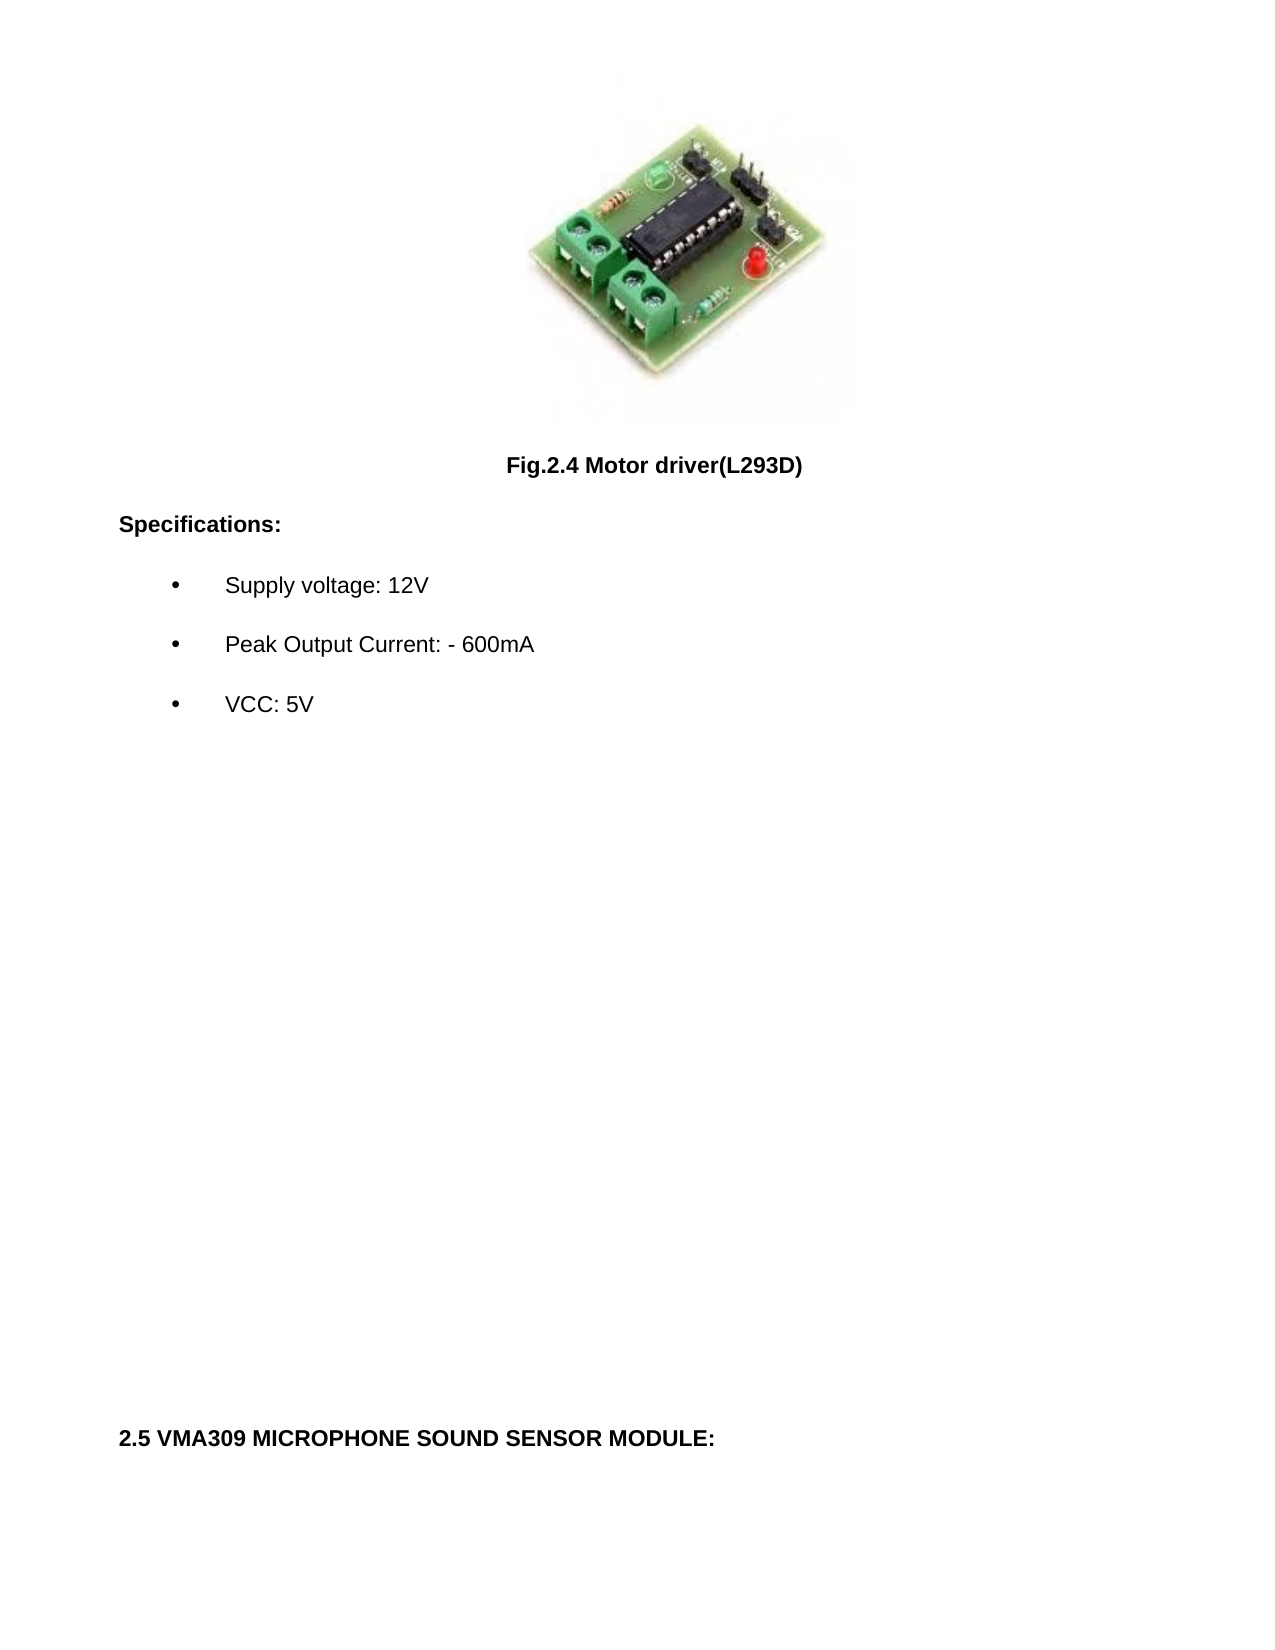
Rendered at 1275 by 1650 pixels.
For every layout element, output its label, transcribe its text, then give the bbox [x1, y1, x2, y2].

text 2.5 VMA309 MICROPHONE SOUND SENSOR MODULE: [118, 1425, 1162, 1452]
list Supply voltage: 12V [171, 570, 1118, 599]
list Peak Output Current: - 600mA [171, 629, 1118, 658]
text Specifications: [118, 511, 1162, 537]
picture [501, 73, 854, 426]
list VCC: 5V [171, 689, 1118, 718]
text Fig.2.4 Motor driver(L293D) [119, 452, 803, 478]
